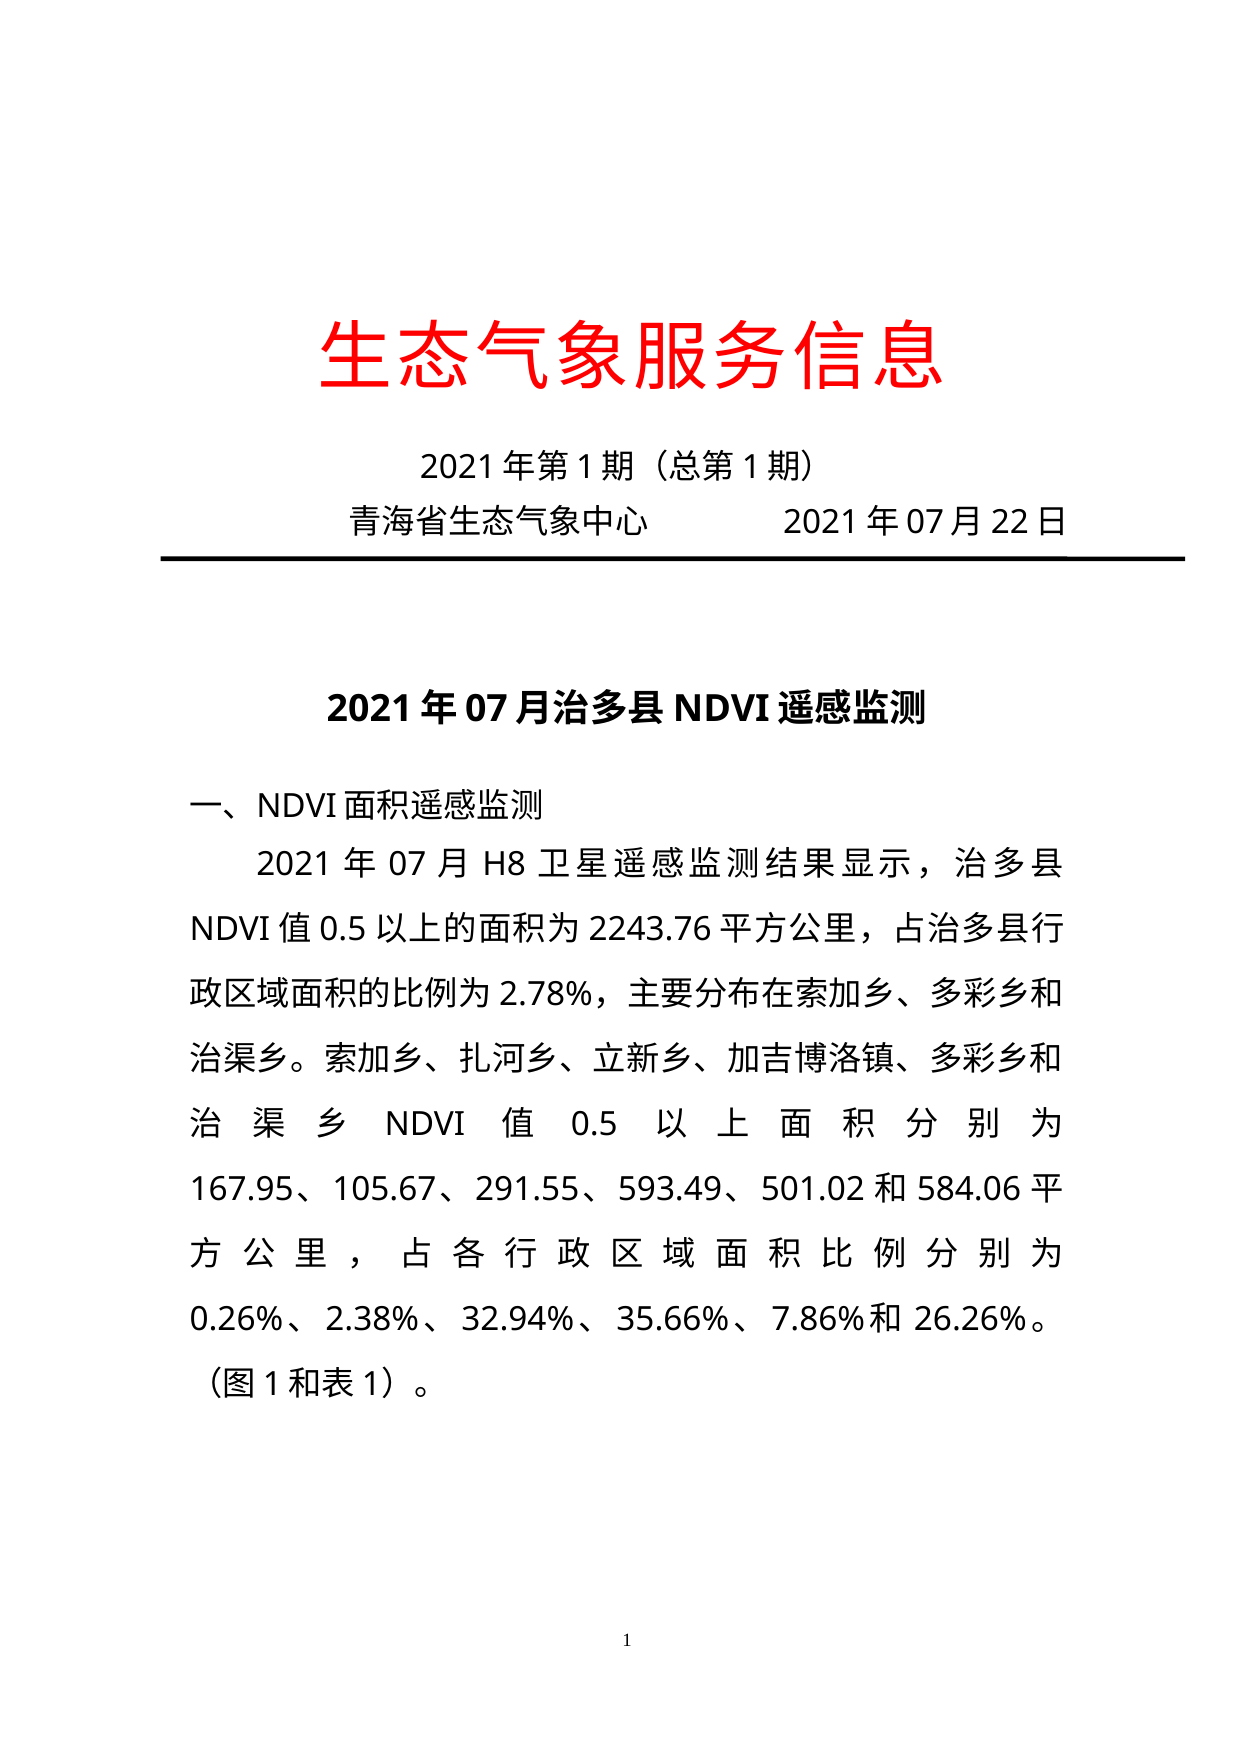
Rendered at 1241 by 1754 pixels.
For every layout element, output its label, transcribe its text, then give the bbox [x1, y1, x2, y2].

text 青海省生态气象中心 2021年07月22日 [204, 497, 1069, 543]
text 2021年07月H8卫星遥感监测结果显示，治多县NDVI值0.5以上的面积为2243.76平方公里，占治多县行政区域面积的比例为2.78%，主要分布在索加乡、多彩乡和治渠乡。索加乡、扎河乡、立新乡、加吉博洛镇、多彩乡和治渠乡NDVI值0.5以上面积分别为167.95、105.67、291.55、593.49、501.02和584.06平方公里，占各行政区域面积比例分别为0.26%、2.38%、32.94%、35.66%、7.86%和26.26%。（图1和表1）。 [189, 829, 1064, 1414]
text 2021年07月治多县NDVI遥感监测 [189, 673, 1064, 738]
text 2021年第1期（总第1期） [189, 432, 1064, 497]
text 一、NDVI面积遥感监测 [189, 770, 1064, 829]
text 生态气象服务信息 [189, 286, 1074, 416]
